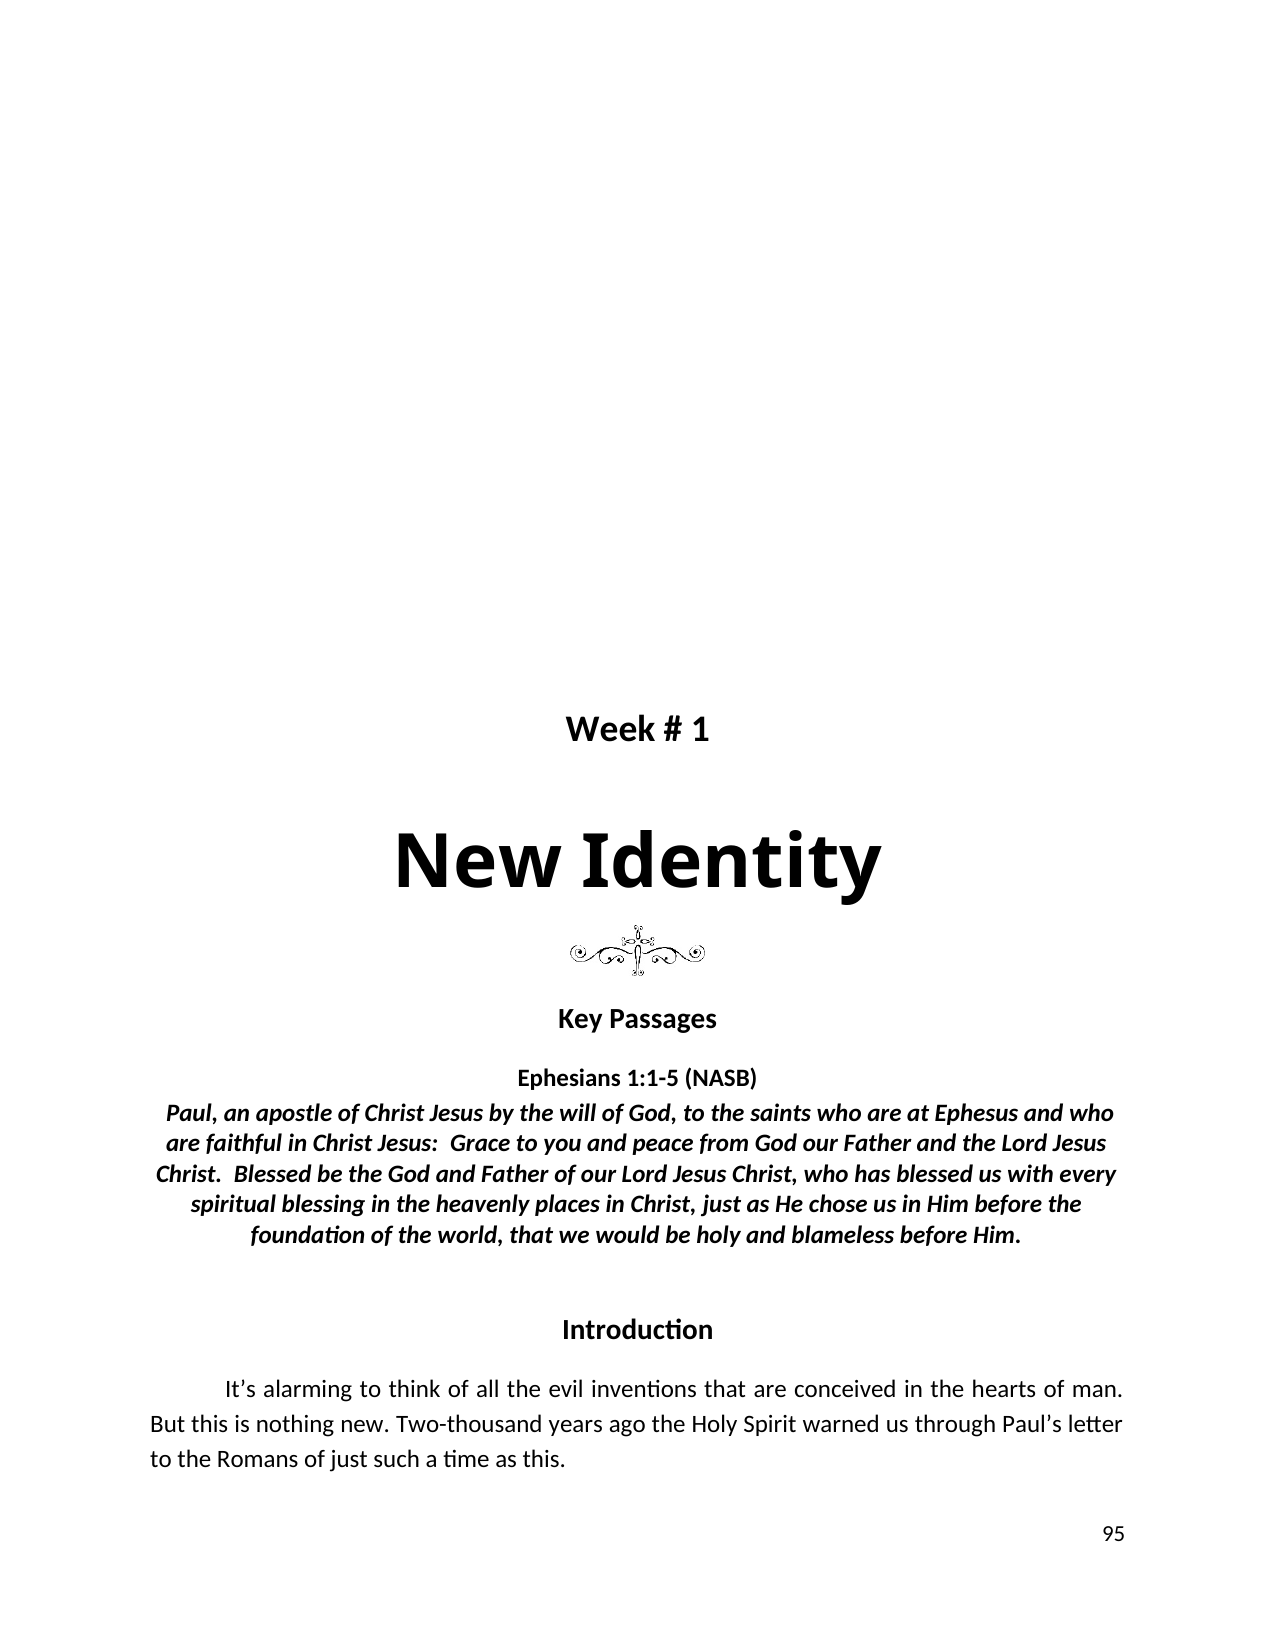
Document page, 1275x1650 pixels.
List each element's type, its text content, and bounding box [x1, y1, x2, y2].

subtitle New Identity [150, 808, 1125, 910]
text Key Passages [150, 1000, 1125, 1036]
text Ephesians 1:1-5 (NASB) [150, 1062, 1125, 1092]
text It’s alarming to think of all the evil inventions that are conceived in the hearts of man. But this is nothing new. Two-thousand years ago the Holy Spirit warned us through Paul’s letter to the Romans of just such a time as this. [150, 1373, 1125, 1473]
picture [570, 925, 705, 976]
text Paul, an apostle of Christ Jesus by the will of God, to the saints who are at Ephesus and who are faithful in Christ Jesus: Grace to you and peace from God our Father and the Lord Jesus Christ. Blessed be the God and Father of our Lord Jesus Christ, who has blessed us with every spiritual blessing in the heavenly places in Christ, just as He chose us in Him before the foundation of the world, that we would be holy and blameless before Him. [150, 1097, 1125, 1249]
text Introduction [150, 1311, 1125, 1347]
text Week # 1 [150, 705, 1125, 751]
